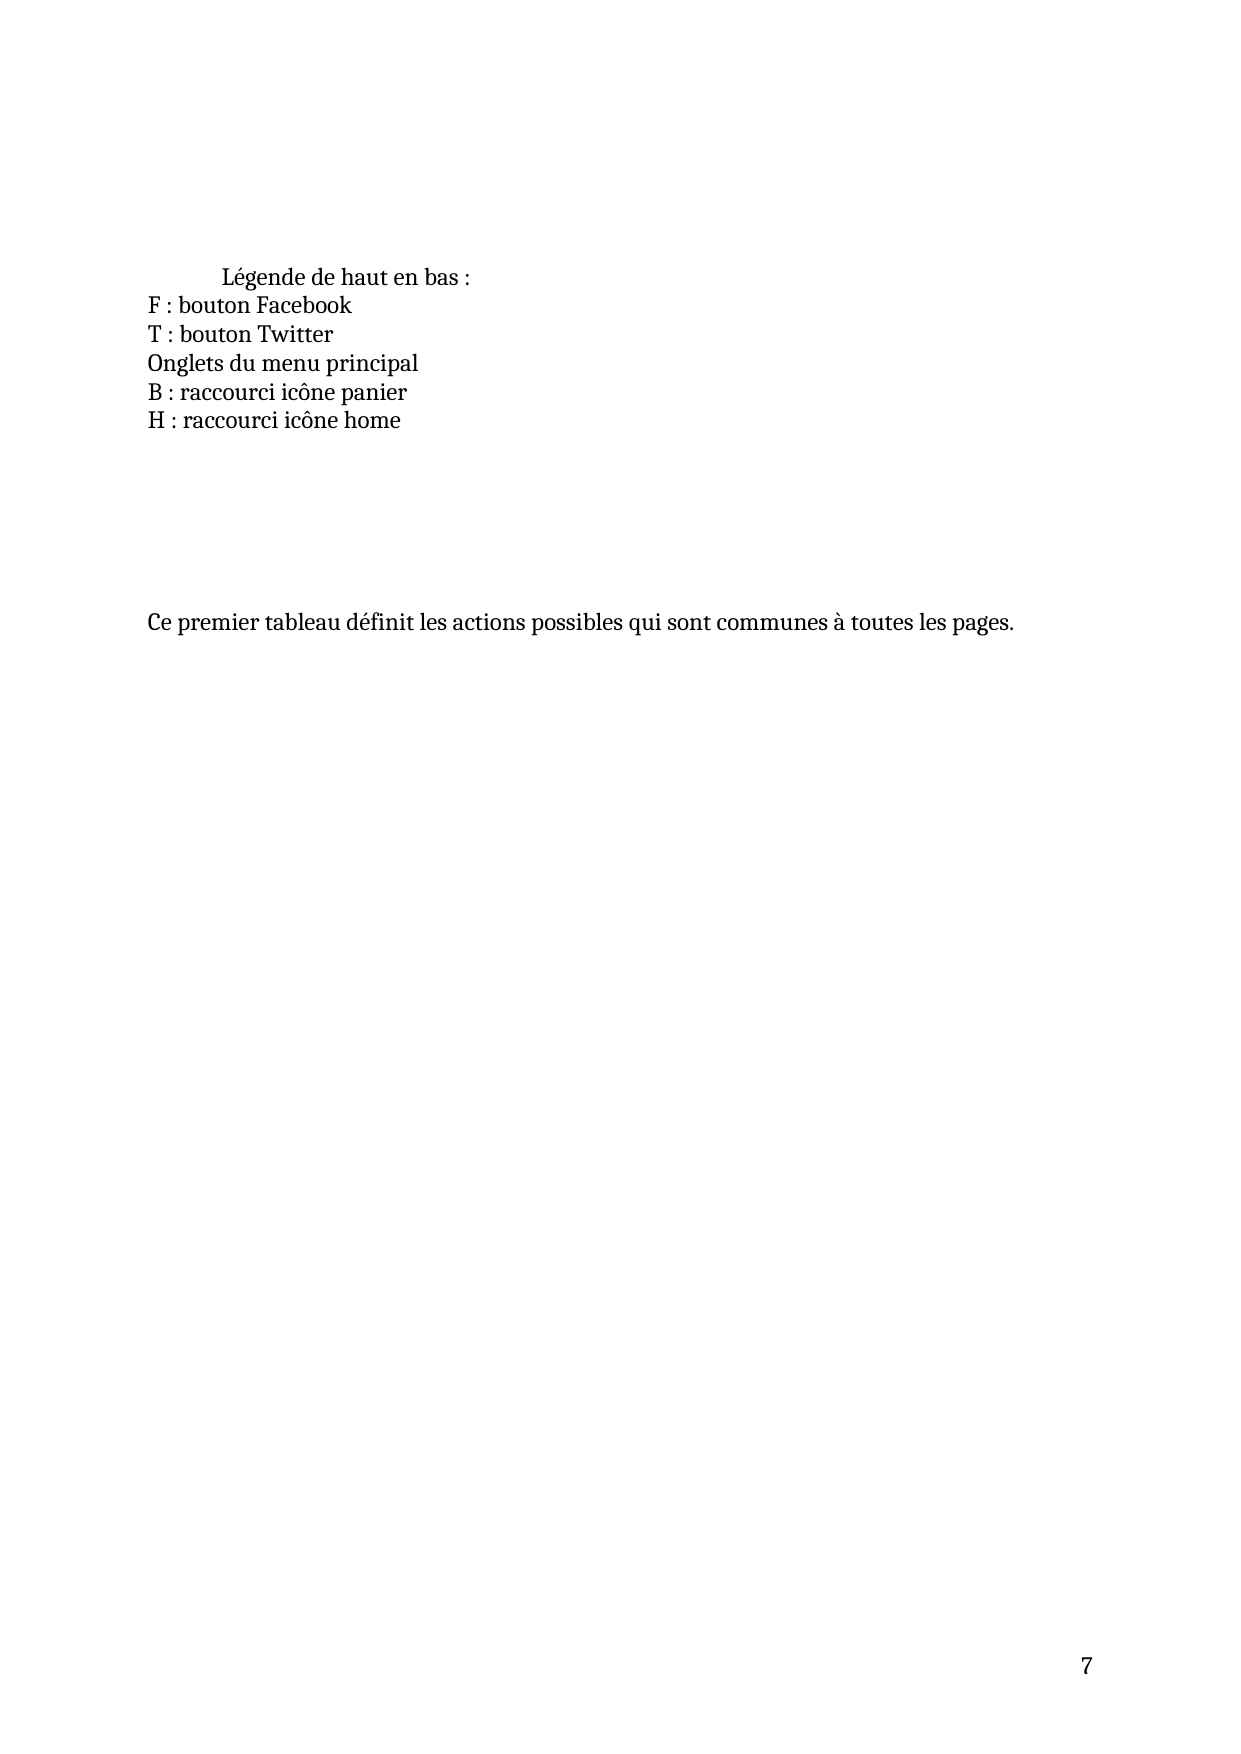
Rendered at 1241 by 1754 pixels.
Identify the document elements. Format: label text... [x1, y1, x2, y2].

text T : bouton Twitter [148, 320, 1093, 349]
text H : raccourci icône home [148, 406, 1093, 435]
text F : bouton Facebook [148, 291, 1093, 320]
text Ce premier tableau définit les actions possibles qui sont communes à toutes les pages. [148, 608, 1093, 636]
text Légende de haut en bas : [148, 263, 1093, 291]
text Onglets du menu principal [148, 349, 1093, 378]
text B : raccourci icône panier [148, 378, 1093, 406]
